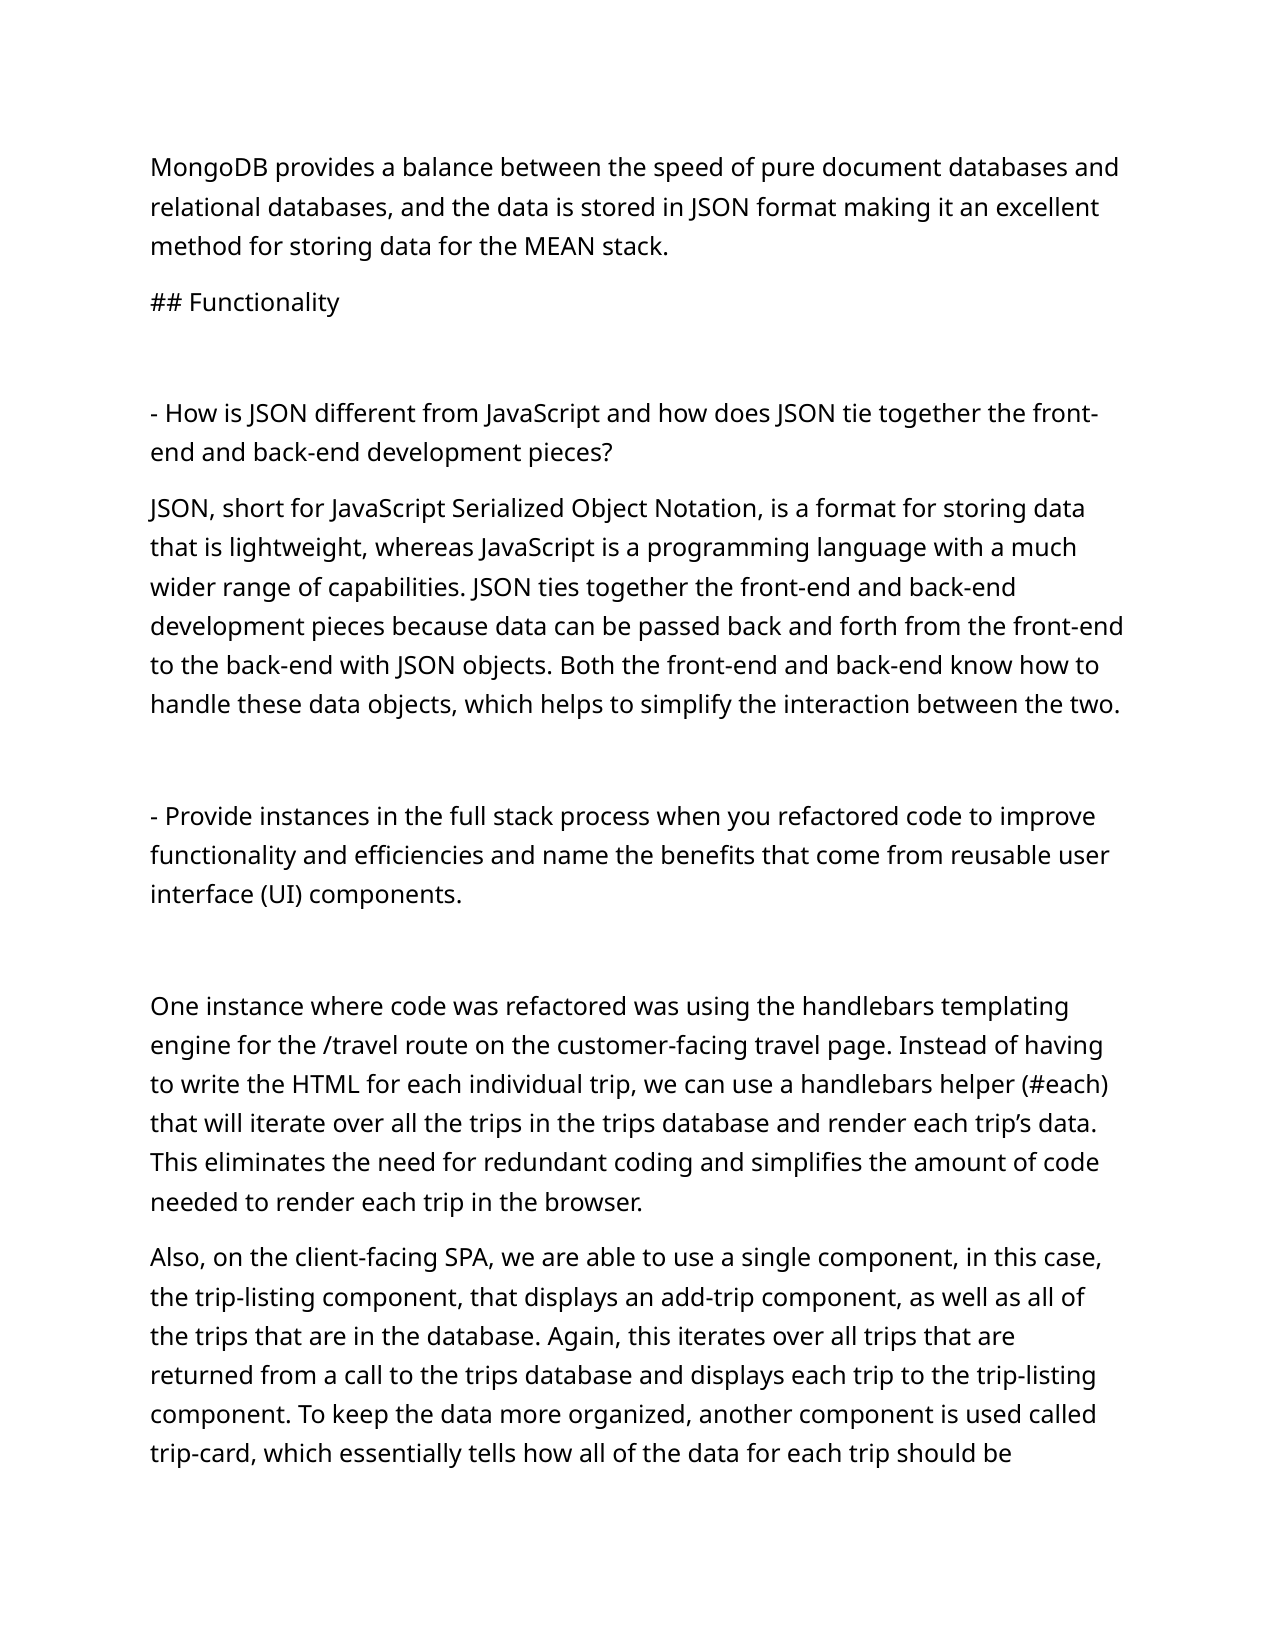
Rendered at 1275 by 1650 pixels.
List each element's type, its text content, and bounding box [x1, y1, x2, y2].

text - How is JSON different from JavaScript and how does JSON tie together the front-end and back-end development pieces? [150, 396, 1125, 469]
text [150, 150, 1125, 262]
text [150, 1240, 1125, 1470]
text ## Functionality [150, 284, 1125, 318]
text One instance where code was refactored was using the handlebars templating engine for the /travel route on the customer-facing travel page. Instead of having to write the HTML for each individual trip, we can use a handlebars helper (#each) that will iterate over all the trips in the trips database and render each trip’s data. This eliminates the need for redundant coding and simplifies the amount of code needed to render each trip in the browser. [150, 988, 1125, 1218]
text JSON, short for JavaScript Serialized Object Notation, is a format for storing data that is lightweight, whereas JavaScript is a programming language with a much wider range of capabilities. JSON ties together the front-end and back-end development pieces because data can be passed back and forth from the front-end to the back-end with JSON objects. Both the front-end and back-end know how to handle these data objects, which helps to simplify the interaction between the two. [150, 491, 1125, 721]
text - Provide instances in the full stack process when you refactored code to improve functionality and efficiencies and name the benefits that come from reusable user interface (UI) components. [150, 798, 1125, 911]
